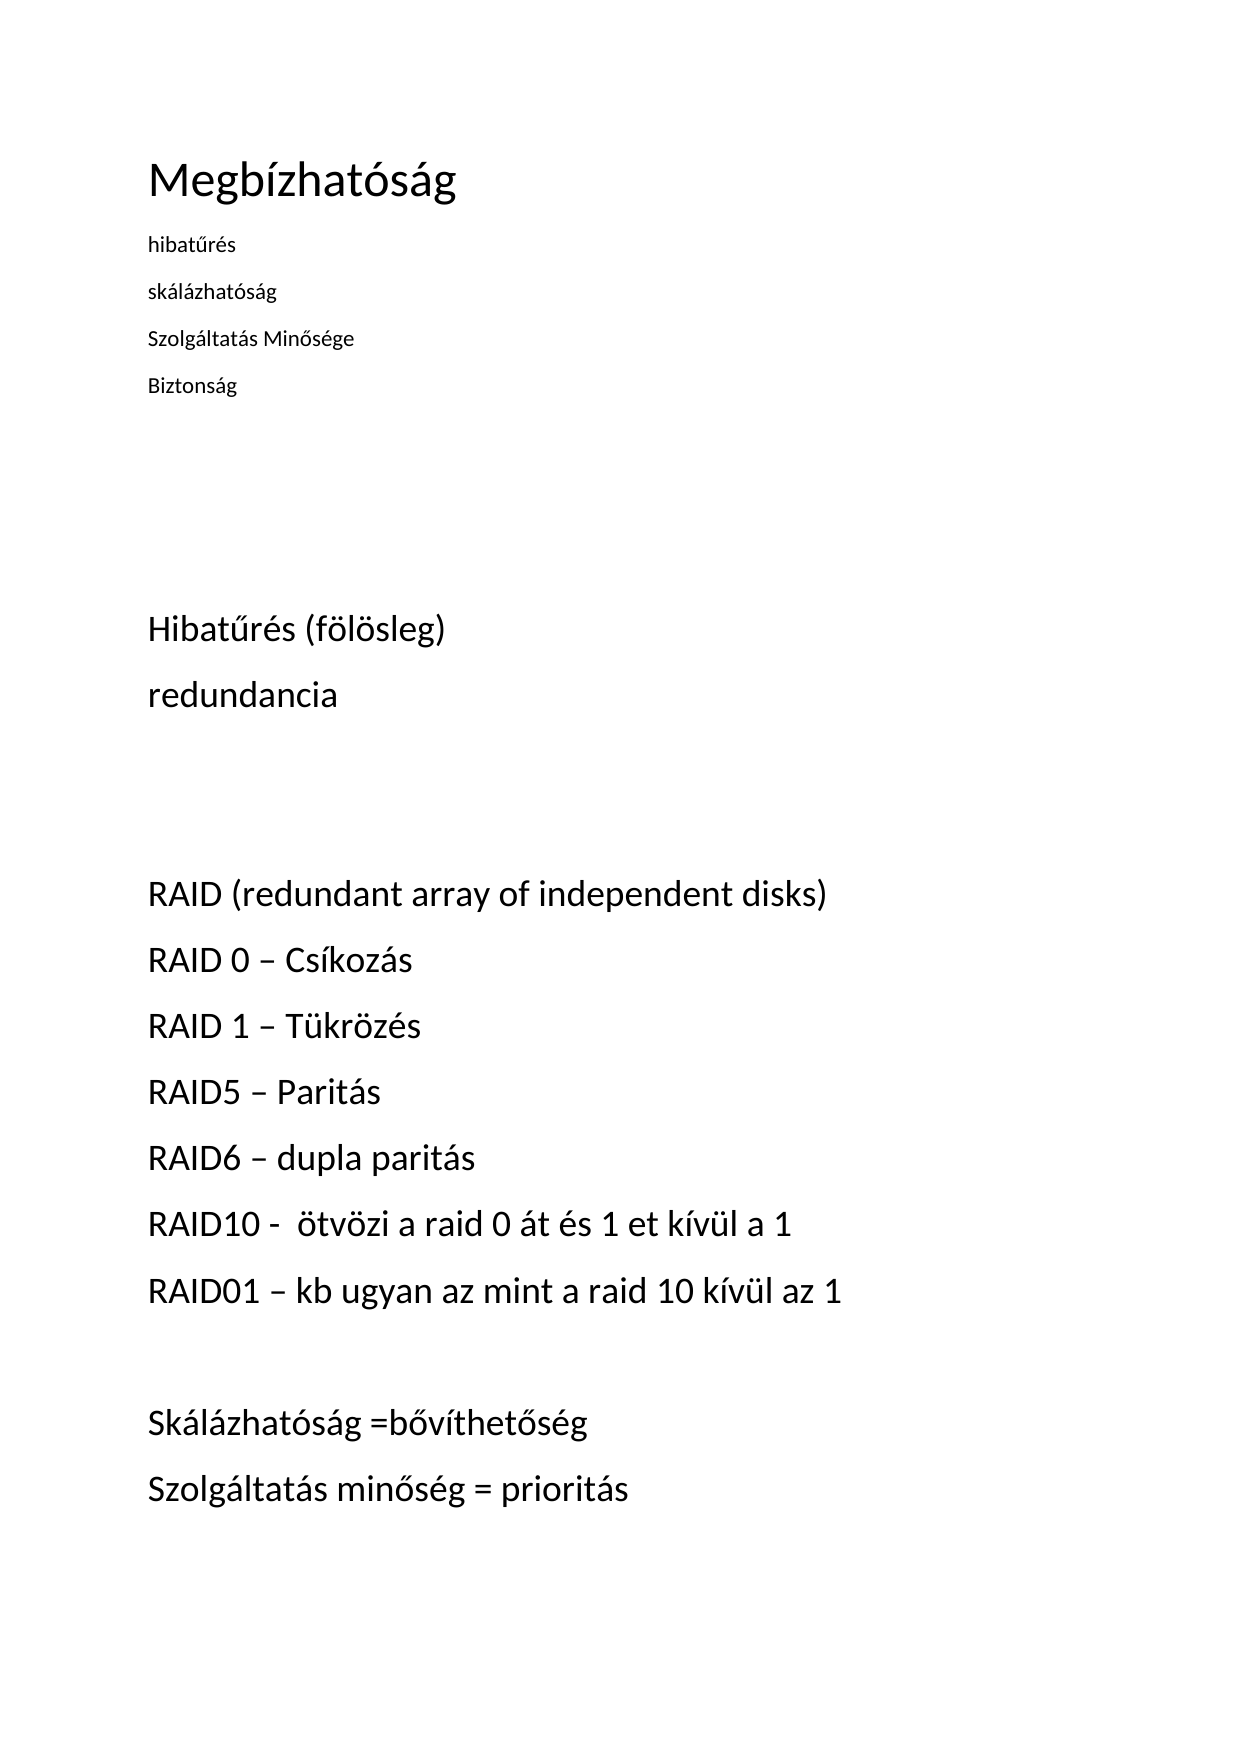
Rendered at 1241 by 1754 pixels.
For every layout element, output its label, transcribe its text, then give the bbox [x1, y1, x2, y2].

text RAID10 - ötvözi a raid 0 át és 1 et kívül a 1 [148, 1200, 1093, 1246]
text RAID6 – dupla paritás [148, 1134, 1093, 1180]
text Szolgáltatás Minősége [148, 324, 1093, 352]
text Skálázhatóság =bővíthetőség [148, 1399, 1093, 1445]
text RAID5 – Paritás [148, 1068, 1093, 1114]
text hibatűrés [148, 230, 1093, 258]
text RAID 1 – Tükrözés [148, 1002, 1093, 1048]
text RAID01 – kb ugyan az mint a raid 10 kívül az 1 [148, 1267, 1093, 1312]
text Szolgáltatás minőség = prioritás [148, 1465, 1093, 1511]
text RAID (redundant array of independent disks) [148, 870, 1093, 916]
text Biztonság [148, 371, 1093, 399]
text Hibatűrés (fölösleg) [148, 605, 1093, 651]
text skálázhatóság [148, 277, 1093, 305]
text redundancia [148, 671, 1093, 717]
text Megbízhatóság [148, 148, 1093, 209]
text RAID 0 – Csíkozás [148, 936, 1093, 982]
